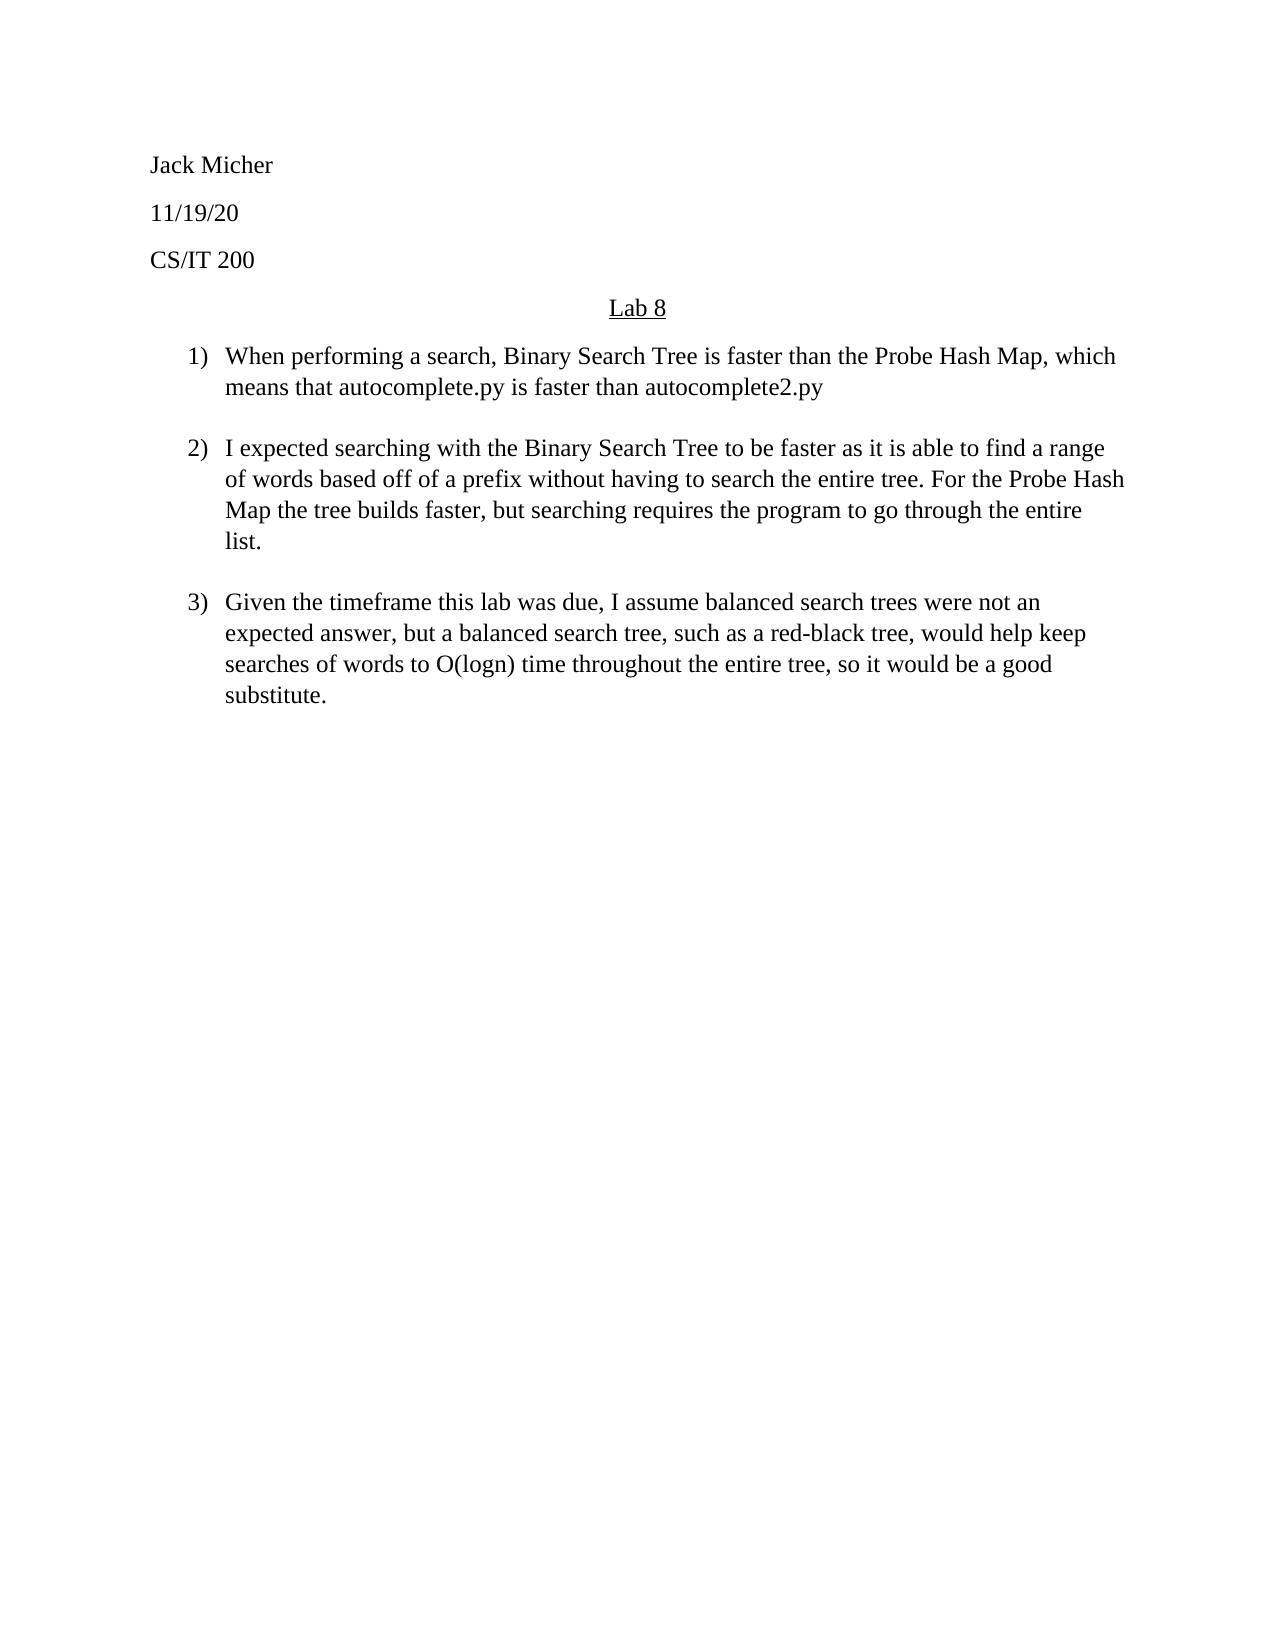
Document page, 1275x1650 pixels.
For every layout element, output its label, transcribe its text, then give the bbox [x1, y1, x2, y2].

text CS/IT 200 [150, 245, 1125, 274]
text 11/19/20 [150, 198, 1125, 226]
text Lab 8 [150, 293, 1125, 322]
list I expected searching with the Binary Search Tree to be faster as it is able to find a range of words based off of a prefix without having to search the entire tree. For the Probe Hash Map the tree builds faster, but searching requires the program to go through the entire list. [187, 433, 1125, 585]
list Given the timeframe this lab was due, I assume balanced search trees were not an expected answer, but a balanced search tree, such as a red-black tree, would help keep searches of words to O(logn) time throughout the entire tree, so it would be a good substitute. [187, 587, 1125, 709]
list When performing a search, Binary Search Tree is faster than the Probe Hash Map, which means that autocomplete.py is faster than autocomplete2.py [187, 341, 1125, 431]
text Jack Micher [150, 150, 1125, 179]
